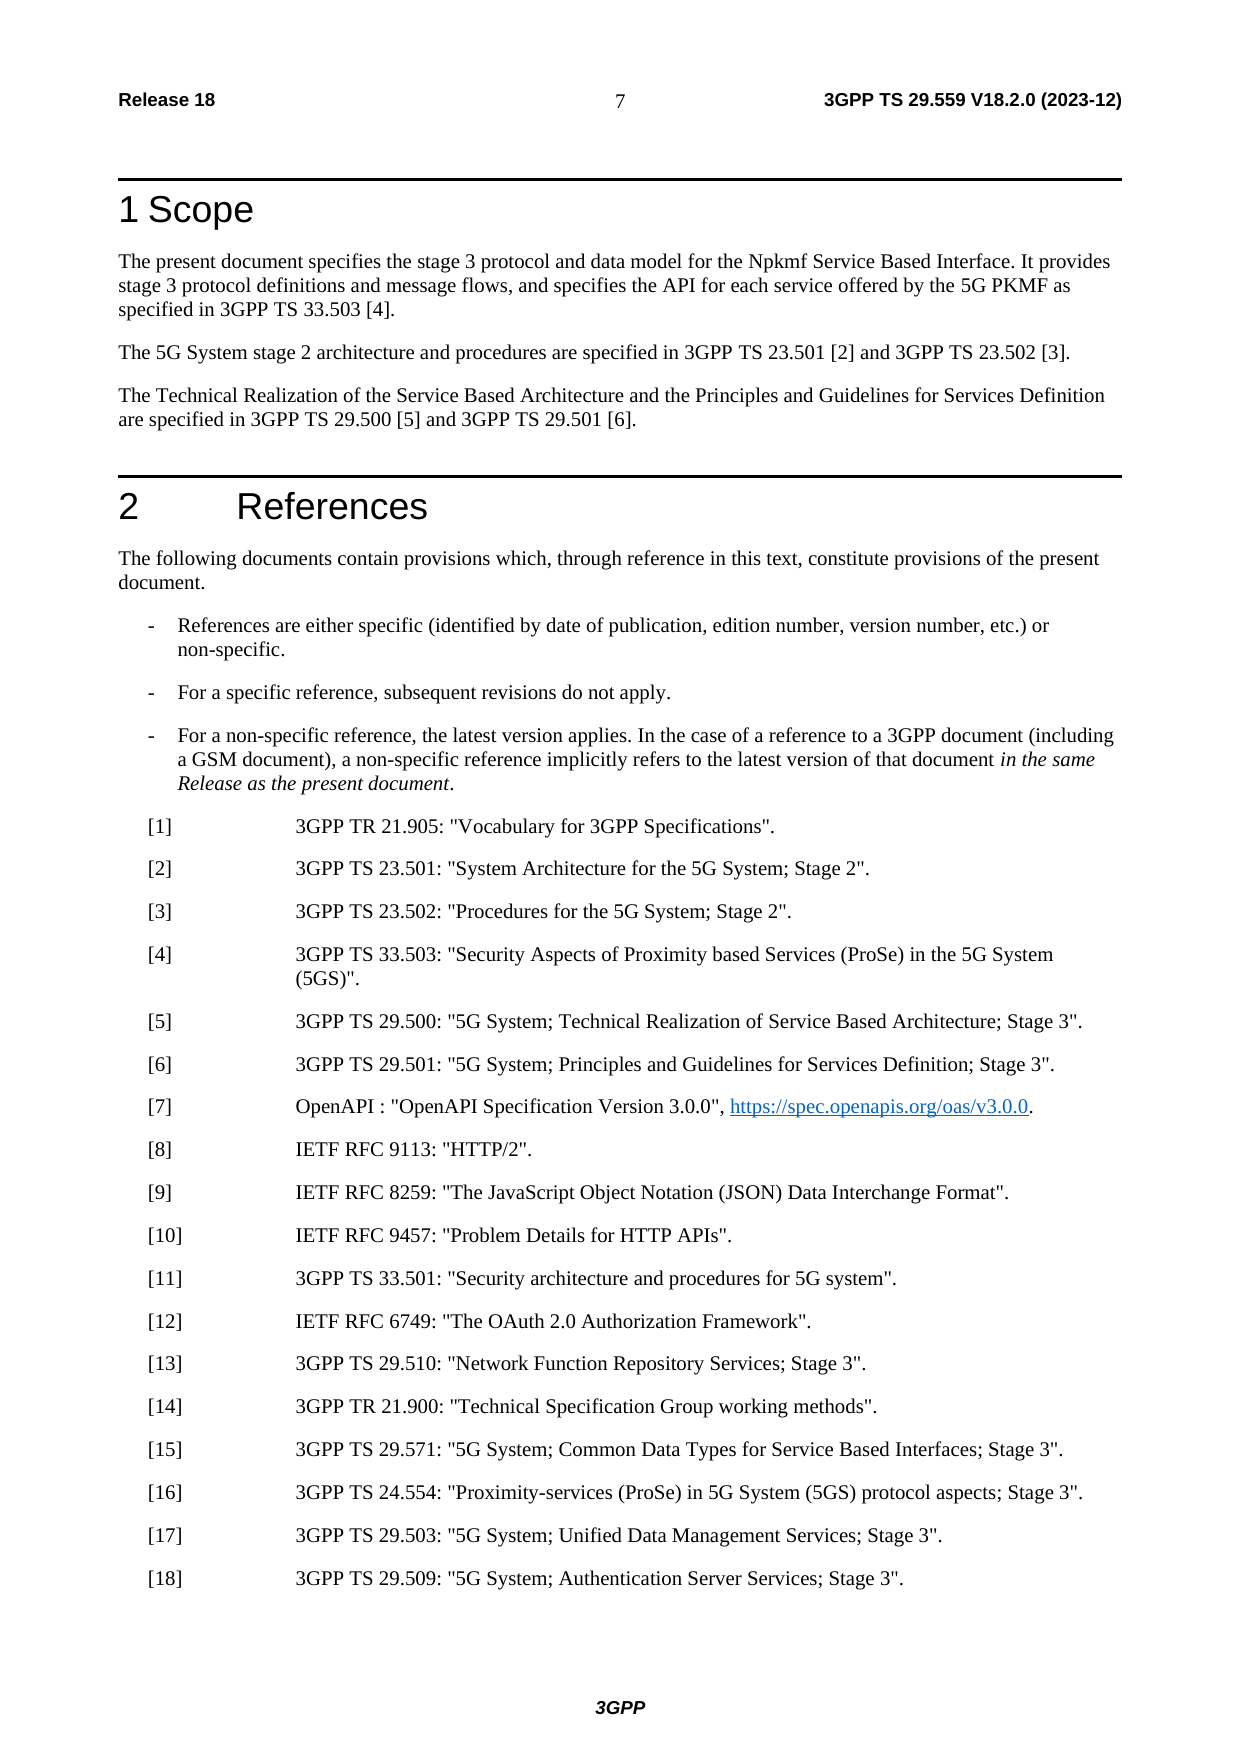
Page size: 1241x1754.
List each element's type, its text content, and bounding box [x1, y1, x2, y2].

text The 5G System stage 2 architecture and procedures are specified in 3GPP TS 23.501 [2] and 3GPP TS 23.502 [3]. [118, 340, 1122, 364]
text The following documents contain provisions which, through reference in this text, constitute provisions of the present document. [118, 546, 1122, 594]
text [4] 3GPP TS 33.503: "Security Aspects of Proximity based Services (ProSe) in the 5G System (5GS)". [148, 942, 1122, 990]
text The present document specifies the stage 3 protocol and data model for the Npkmf Service Based Interface. It provides stage 3 protocol definitions and message flows, and specifies the API for each service offered by the 5G PKMF as specified in 3GPP TS 33.503 [4]. [118, 249, 1122, 321]
subtitle 1 Scope [118, 181, 1122, 230]
subtitle 2 References [118, 478, 1122, 527]
text [5] 3GPP TS 29.500: "5G System; Technical Realization of Service Based Architecture; Stage 3". [148, 1009, 1122, 1033]
text The Technical Realization of the Service Based Architecture and the Principles and Guidelines for Services Definition are specified in 3GPP TS 29.500 [5] and 3GPP TS 29.501 [6]. [118, 383, 1122, 431]
text [13] 3GPP TS 29.510: "Network Function Repository Services; Stage 3". [148, 1351, 1122, 1375]
text - References are either specific (identified by date of publication, edition number, version number, etc.) or non-specific. [148, 613, 1122, 661]
text [1] 3GPP TR 21.905: "Vocabulary for 3GPP Specifications". [148, 813, 1122, 838]
text - For a non-specific reference, the latest version applies. In the case of a reference to a 3GPP document (including a GSM document), a non-specific reference implicitly refers to the latest version of that document in the same Release as the present document. [148, 723, 1122, 795]
text [3] 3GPP TS 23.502: "Procedures for the 5G System; Stage 2". [148, 899, 1122, 923]
text [15] 3GPP TS 29.571: "5G System; Common Data Types for Service Based Interfaces; Stage 3". [148, 1437, 1122, 1461]
text - For a specific reference, subsequent revisions do not apply. [148, 680, 1122, 704]
text [9] IETF RFC 8259: "The JavaScript Object Notation (JSON) Data Interchange Format". [148, 1180, 1122, 1204]
text [18] 3GPP TS 29.509: "5G System; Authentication Server Services; Stage 3". [148, 1565, 1122, 1589]
text [2] 3GPP TS 23.501: "System Architecture for the 5G System; Stage 2". [148, 856, 1122, 880]
text [14] 3GPP TR 21.900: "Technical Specification Group working methods". [148, 1394, 1122, 1418]
text [17] 3GPP TS 29.503: "5G System; Unified Data Management Services; Stage 3". [148, 1523, 1122, 1547]
text [16] 3GPP TS 24.554: "Proximity-services (ProSe) in 5G System (5GS) protocol aspects; Stage 3". [148, 1480, 1122, 1504]
text [12] IETF RFC 6749: "The OAuth 2.0 Authorization Framework". [148, 1308, 1122, 1333]
text [6] 3GPP TS 29.501: "5G System; Principles and Guidelines for Services Definition; Stage 3". [148, 1052, 1122, 1076]
text [11] 3GPP TS 33.501: "Security architecture and procedures for 5G system". [148, 1266, 1122, 1290]
text [8] IETF RFC 9113: "HTTP/2". [148, 1137, 1122, 1161]
text [10] IETF RFC 9457: "Problem Details for HTTP APIs". [148, 1223, 1122, 1247]
text [7] OpenAPI : "OpenAPI Specification Version 3.0.0", https://spec.openapis.org/oas/v3.0.0. [148, 1094, 1122, 1118]
